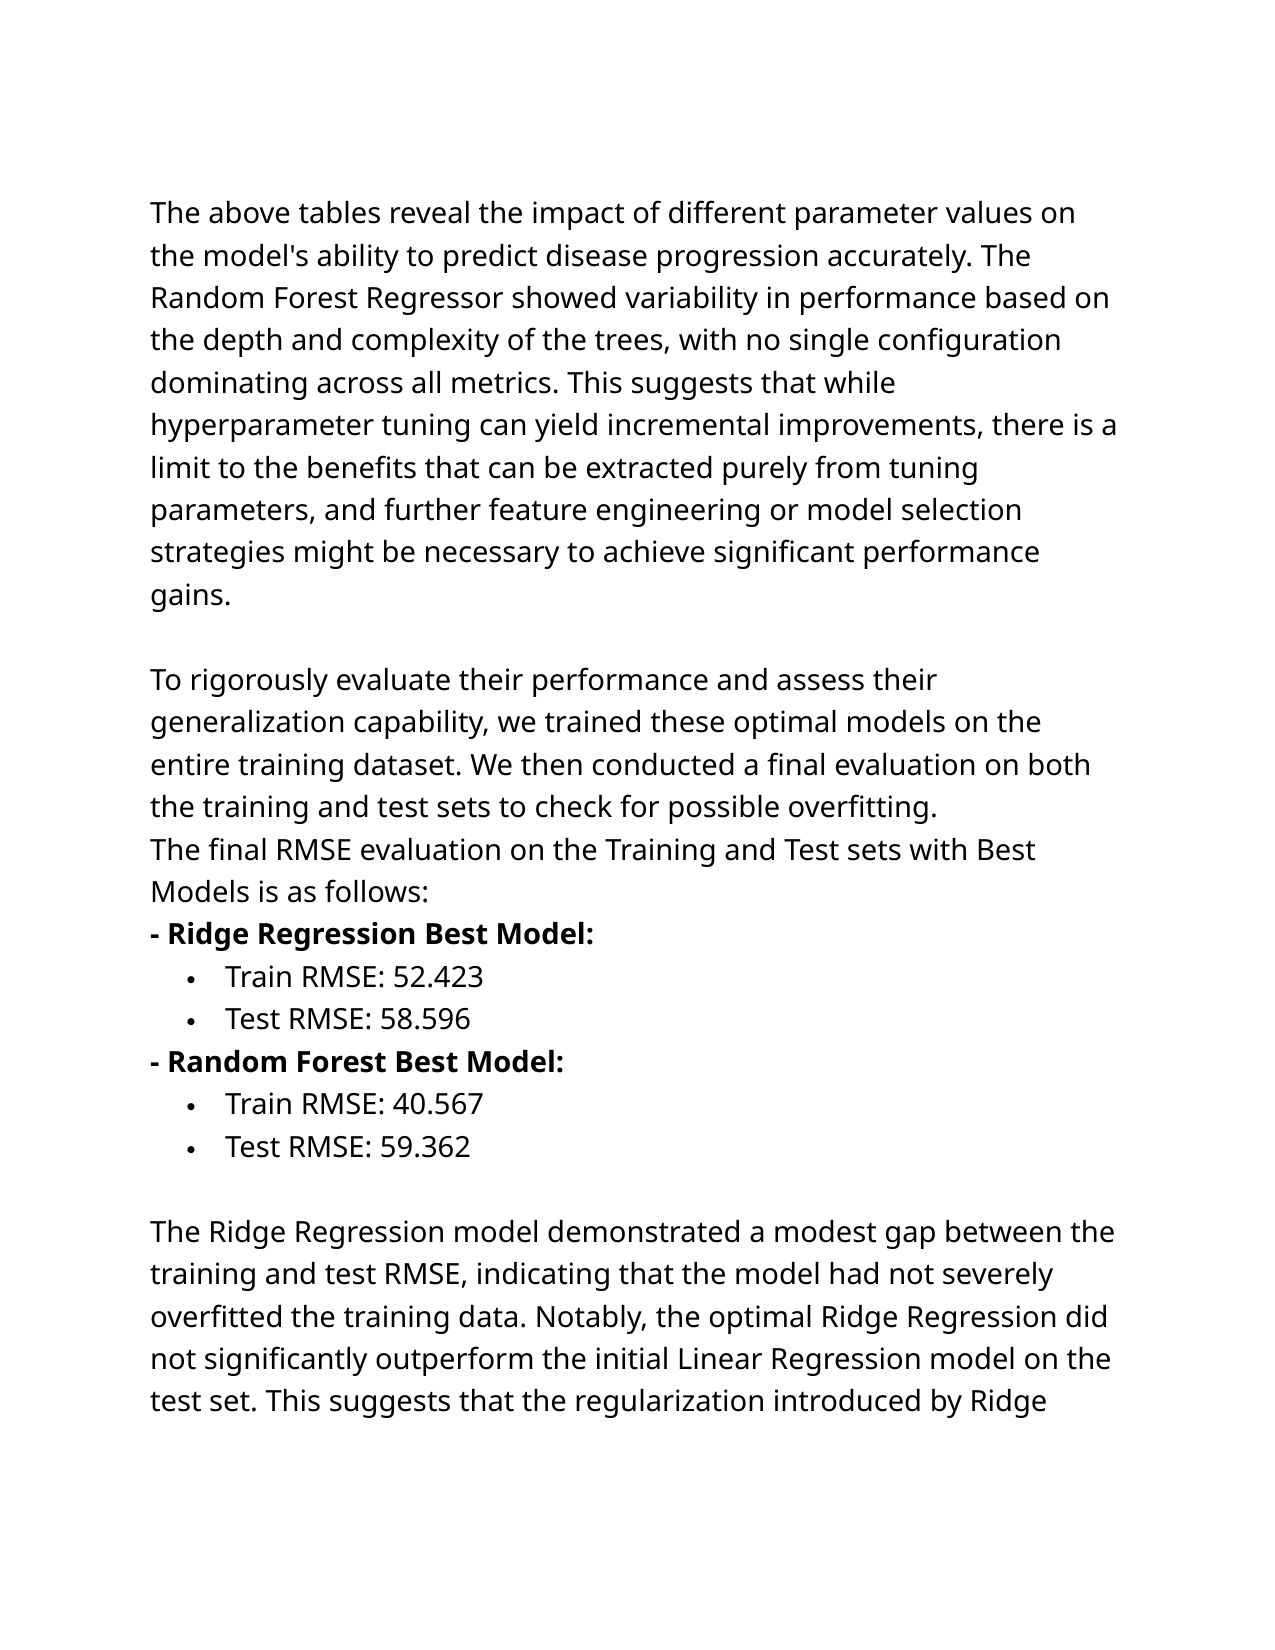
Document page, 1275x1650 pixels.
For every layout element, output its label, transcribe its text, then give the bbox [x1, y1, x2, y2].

text The above tables reveal the impact of different parameter values on the model's ability to predict disease progression accurately. The Random Forest Regressor showed variability in performance based on the depth and complexity of the trees, with no single configuration dominating across all metrics. This suggests that while hyperparameter tuning can yield incremental improvements, there is a limit to the benefits that can be extracted purely from tuning parameters, and further feature engineering or model selection strategies might be necessary to achieve significant performance gains. [150, 192, 1122, 614]
text - Ridge Regression Best Model: [150, 914, 1122, 953]
list Test RMSE: 58.596 [187, 999, 1122, 1038]
text The final RMSE evaluation on the Training and Test sets with Best Models is as follows: [150, 829, 1122, 911]
list Train RMSE: 40.567 [187, 1084, 1122, 1123]
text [150, 1211, 1122, 1420]
text To rigorously evaluate their performance and assess their generalization capability, we trained these optimal models on the entire training dataset. We then conducted a final evaluation on both the training and test sets to check for possible overfitting. [150, 659, 1122, 826]
list Test RMSE: 59.362 [187, 1126, 1122, 1166]
text - Random Forest Best Model: [150, 1041, 1122, 1081]
list Train RMSE: 52.423 [187, 956, 1122, 996]
